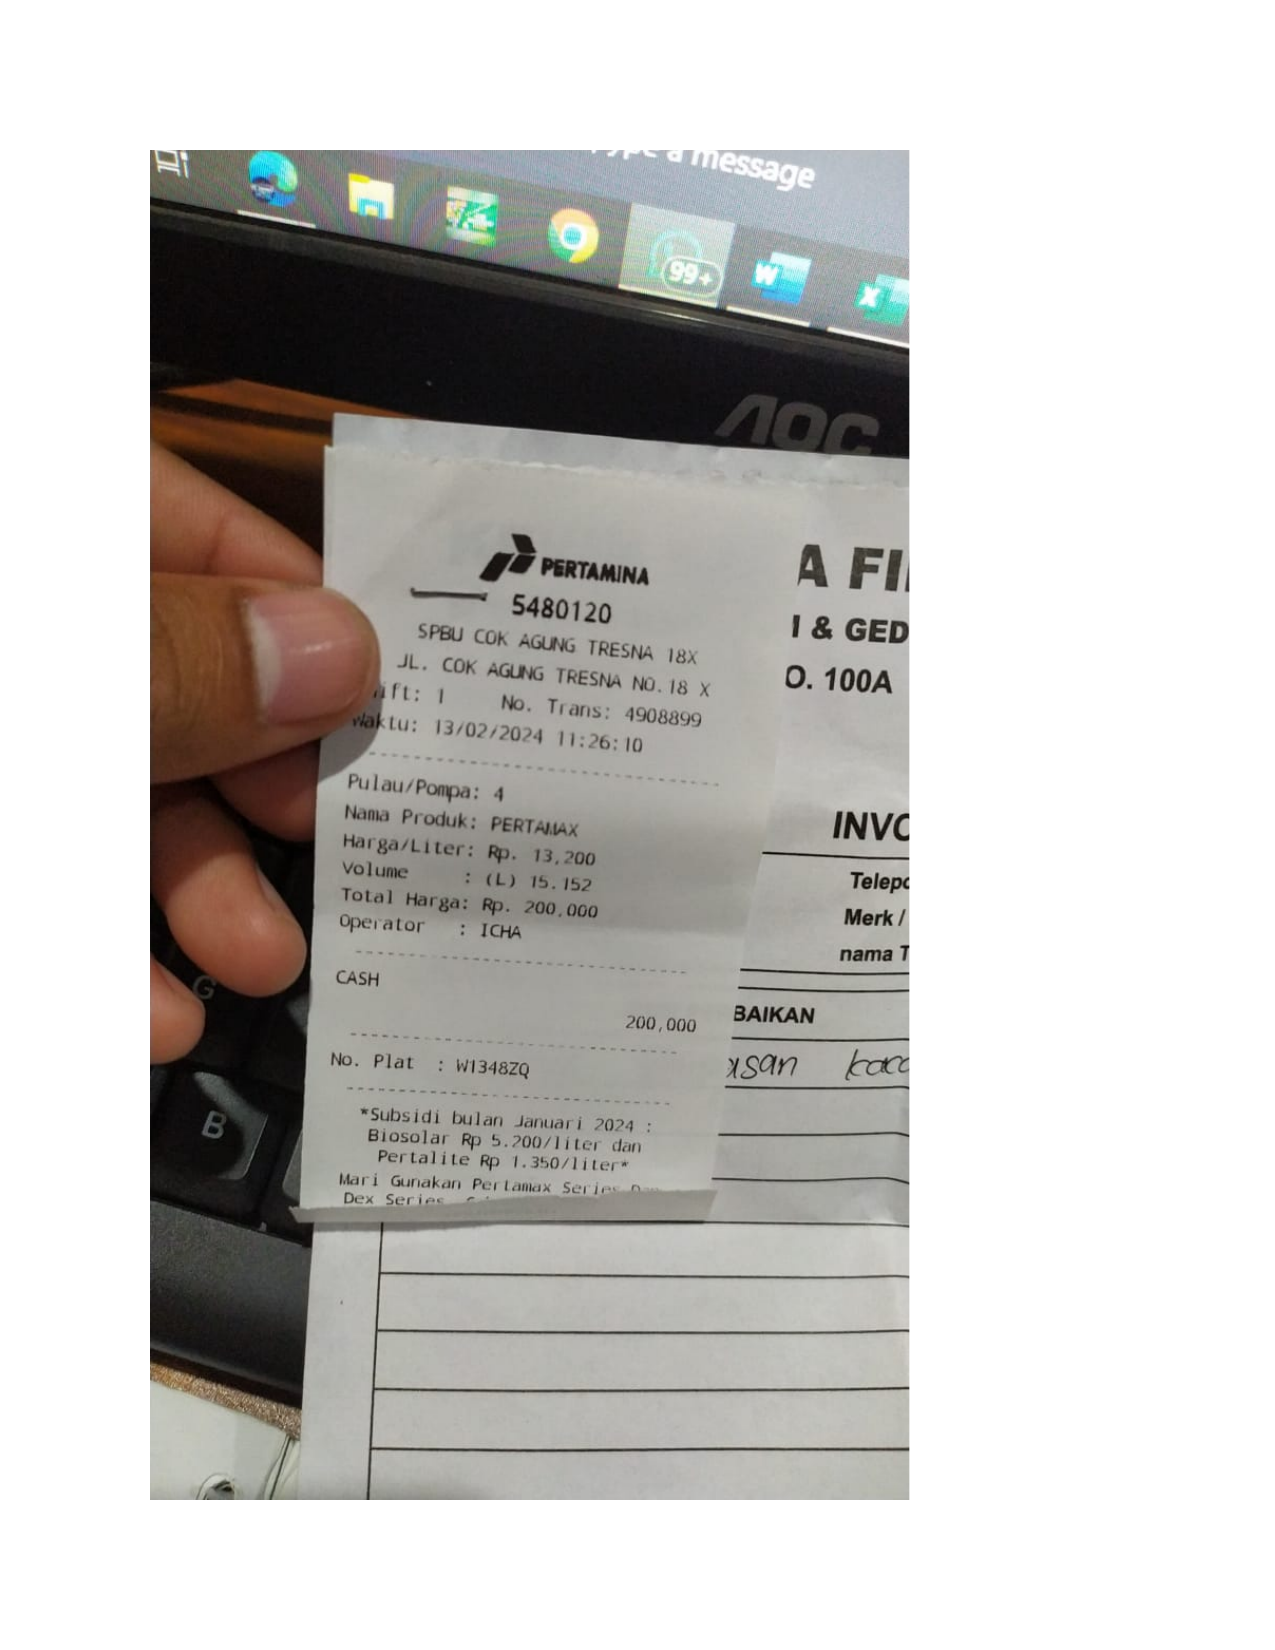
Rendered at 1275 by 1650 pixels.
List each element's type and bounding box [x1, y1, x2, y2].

picture [150, 150, 910, 1500]
